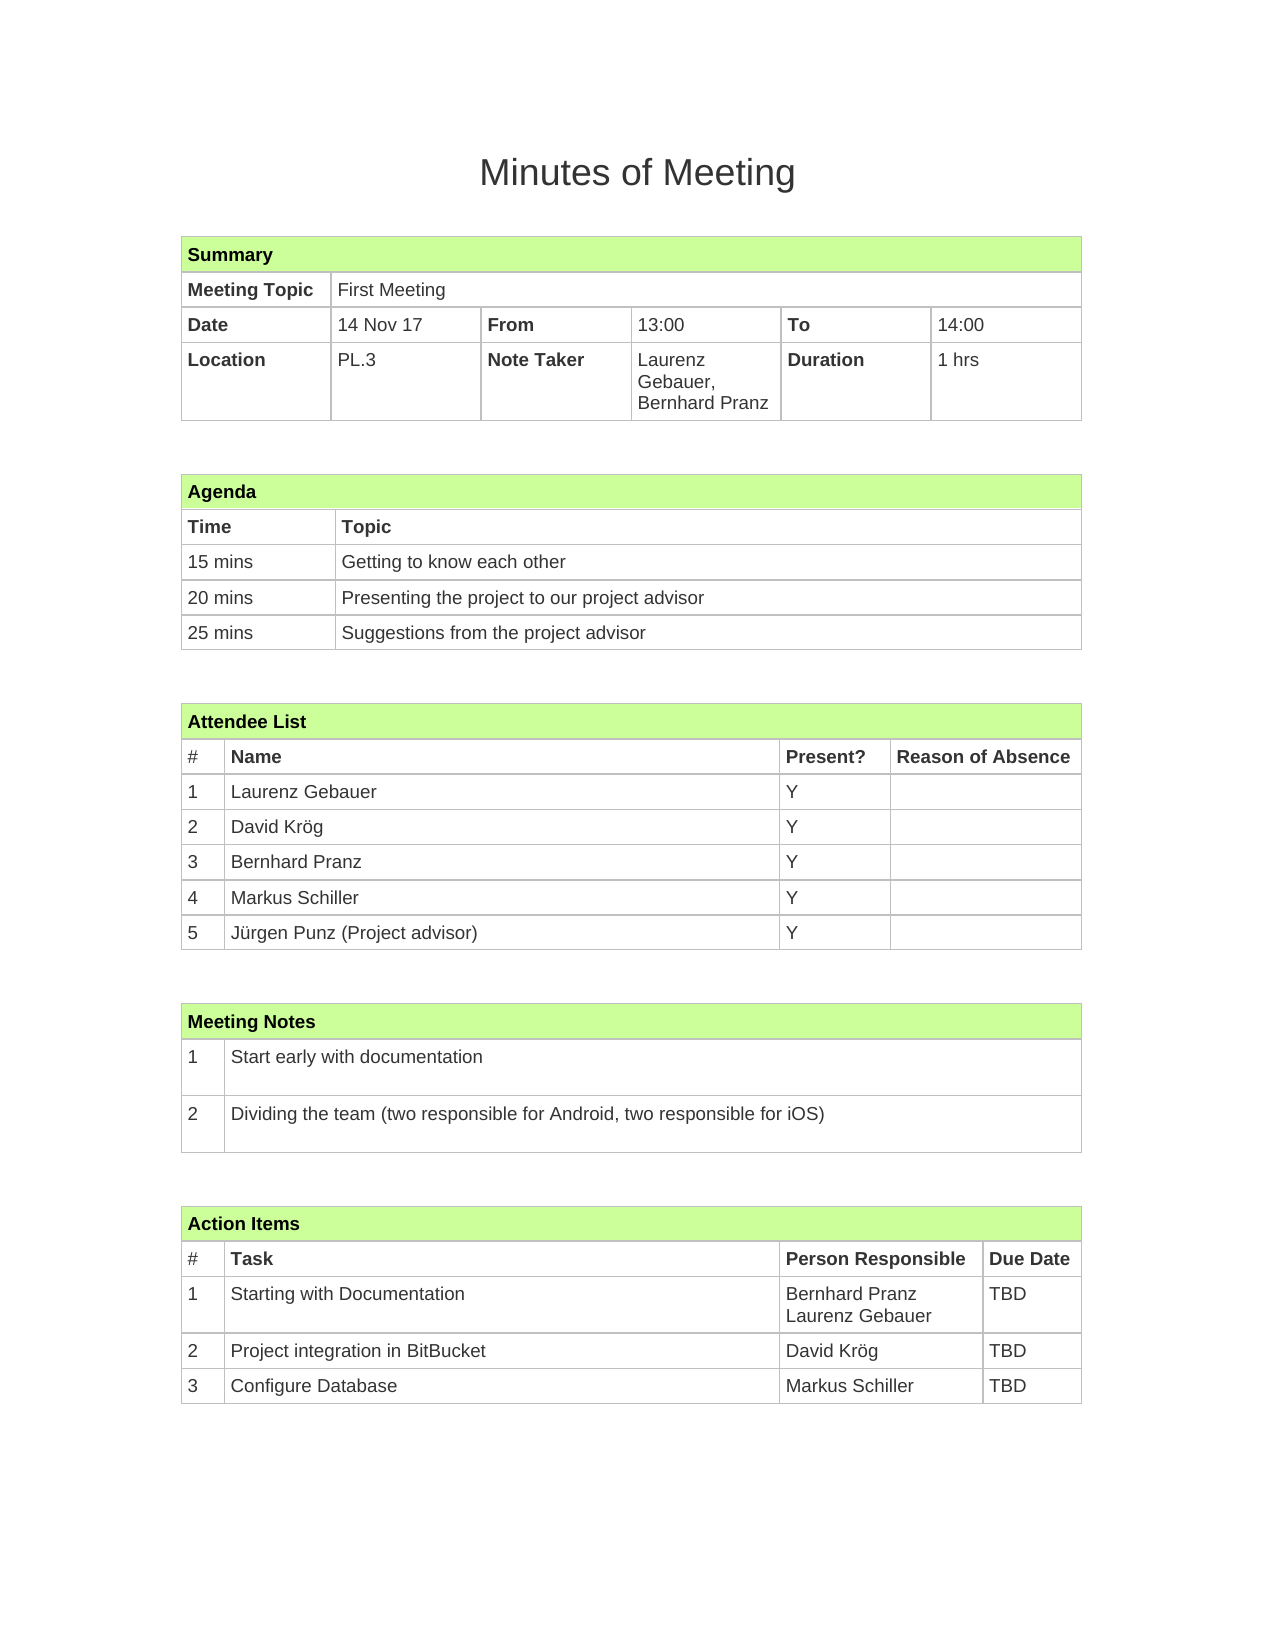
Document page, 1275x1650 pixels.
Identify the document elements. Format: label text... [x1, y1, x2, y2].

table_cell Note Taker [482, 343, 631, 420]
table_cell Bernhard Pranz [225, 845, 779, 879]
table_cell 5 [182, 916, 224, 949]
table_header Action Items [182, 1207, 1081, 1240]
table_cell Due Date [984, 1242, 1081, 1276]
table_cell From [482, 308, 631, 341]
table_cell 25 mins [182, 616, 335, 649]
table_cell Duration [782, 343, 930, 420]
table_cell 3 [182, 1369, 224, 1403]
table_cell PL.3 [332, 343, 480, 420]
table_cell 1 [182, 1277, 224, 1332]
table_cell Meeting Topic [182, 273, 330, 306]
table_cell Name [225, 740, 779, 773]
table_cell Y [780, 845, 890, 879]
table_cell 1 [182, 775, 224, 808]
table_cell TBD [984, 1277, 1081, 1332]
table_cell To [782, 308, 930, 341]
table_cell 1 hrs [932, 343, 1081, 420]
table_cell 3 [182, 845, 224, 879]
table_cell 4 [182, 881, 224, 914]
table_cell [891, 916, 1081, 949]
title Minutes of Meeting [187, 150, 1087, 193]
table_cell Topic [336, 510, 1081, 544]
table_cell [891, 810, 1081, 844]
table_cell Task [225, 1242, 779, 1276]
table_header Meeting Notes [182, 1004, 1081, 1038]
table_cell David Krög [225, 810, 779, 844]
table_cell Markus Schiller [225, 881, 779, 914]
table_header Attendee List [182, 704, 1081, 738]
table_cell 1 [182, 1040, 224, 1095]
table_cell Getting to know each other [336, 545, 1081, 579]
table_cell [891, 775, 1081, 808]
table_cell Configure Database [225, 1369, 779, 1403]
table_cell 13:00 [632, 308, 780, 341]
table_cell Reason of Absence [891, 740, 1081, 773]
table_cell David Krög [780, 1334, 982, 1367]
table_cell Y [780, 775, 890, 808]
table_cell Jürgen Punz (Project advisor) [225, 916, 779, 949]
table_cell TBD [984, 1369, 1081, 1403]
table_cell [891, 881, 1081, 914]
table_cell Y [780, 810, 890, 844]
table_cell 2 [182, 1334, 224, 1367]
table_cell Location [182, 343, 330, 420]
table_header Agenda [182, 475, 1081, 508]
table_cell Presenting the project to our project advisor [336, 581, 1081, 614]
table_cell 14:00 [932, 308, 1081, 341]
table_cell Project integration in BitBucket [225, 1334, 779, 1367]
table_cell Laurenz Gebauer, Bernhard Pranz [632, 343, 780, 420]
table_cell Time [182, 510, 335, 544]
table_cell Starting with Documentation [225, 1277, 779, 1332]
table_cell Person Responsible [780, 1242, 982, 1276]
table_cell Y [780, 881, 890, 914]
table_cell Bernhard Pranz Laurenz Gebauer [780, 1277, 982, 1332]
table_header Summary [182, 237, 1081, 271]
table_cell 2 [182, 1096, 224, 1152]
table_cell # [182, 740, 224, 773]
table_cell Date [182, 308, 330, 341]
table_cell Present? [780, 740, 890, 773]
table_cell Markus Schiller [780, 1369, 982, 1403]
table_cell # [182, 1242, 224, 1276]
table_cell Suggestions from the project advisor [336, 616, 1081, 649]
table_cell 15 mins [182, 545, 335, 579]
table_cell Dividing the team (two responsible for Android, two responsible for iOS) [225, 1096, 1081, 1152]
table_cell 14 Nov 17 [332, 308, 480, 341]
table_cell Laurenz Gebauer [225, 775, 779, 808]
table_cell 2 [182, 810, 224, 844]
table_cell Y [780, 916, 890, 949]
table_cell Start early with documentation [225, 1040, 1081, 1095]
table_cell TBD [984, 1334, 1081, 1367]
table_cell [891, 845, 1081, 879]
table_cell 20 mins [182, 581, 335, 614]
table_cell First Meeting [332, 273, 1081, 306]
